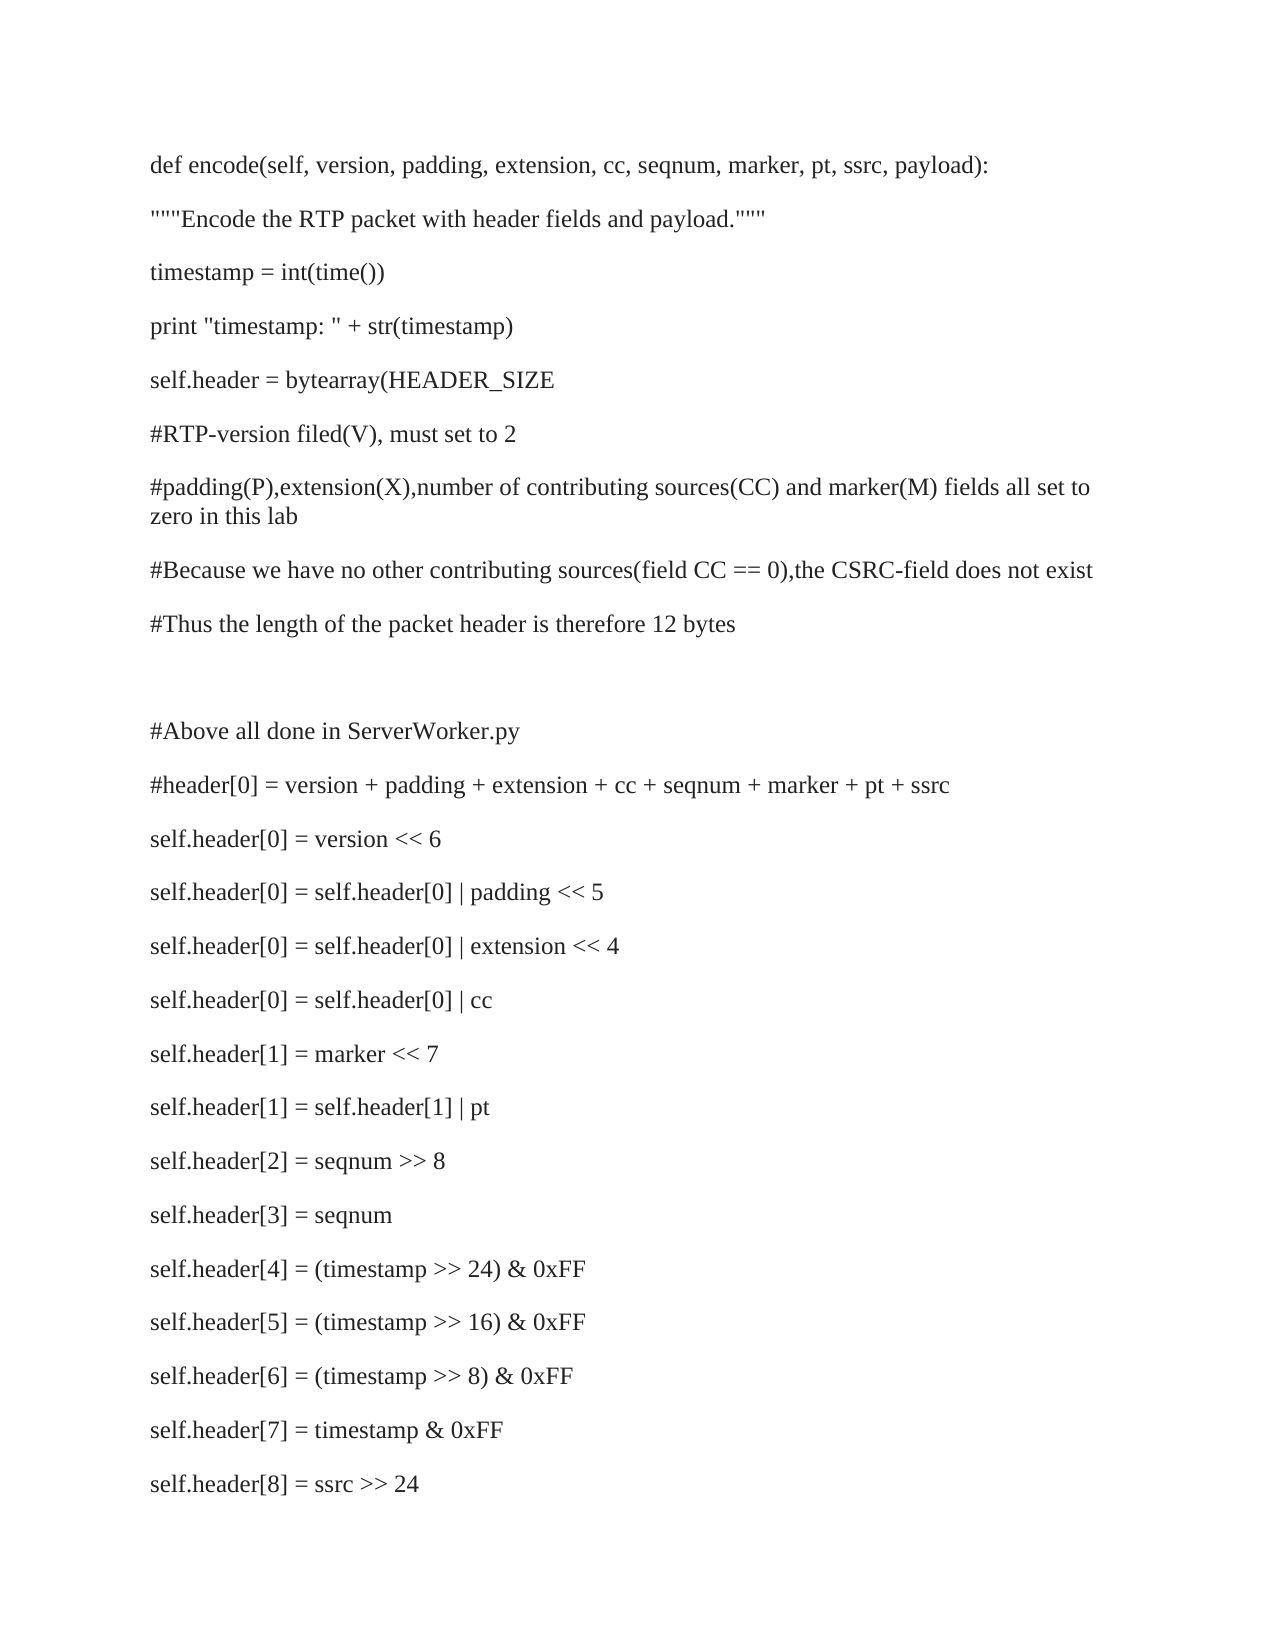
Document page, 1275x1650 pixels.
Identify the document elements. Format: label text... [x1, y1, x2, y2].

text #Because we have no other contributing sources(field CC == 0),the CSRC-field does not exist [150, 555, 1125, 584]
text self.header[1] = self.header[1] | pt [150, 1092, 1125, 1121]
text print "timestamp: " + str(timestamp) [150, 311, 1125, 340]
text """Encode the RTP packet with header fields and payload.""" [150, 204, 1125, 232]
text self.header[6] = (timestamp >> 8) & 0xFF [150, 1361, 1125, 1390]
text #RTP-version filed(V), must set to 2 [150, 419, 1125, 447]
text self.header[4] = (timestamp >> 24) & 0xFF [150, 1254, 1125, 1282]
text #Thus the length of the packet header is therefore 12 bytes [150, 609, 1125, 637]
text self.header[2] = seqnum >> 8 [150, 1146, 1125, 1175]
text self.header[7] = timestamp & 0xFF [150, 1415, 1125, 1444]
text self.header[0] = version << 6 [150, 824, 1125, 852]
text self.header[0] = self.header[0] | cc [150, 985, 1125, 1014]
text self.header[5] = (timestamp >> 16) & 0xFF [150, 1307, 1125, 1336]
text self.header[0] = self.header[0] | extension << 4 [150, 931, 1125, 960]
text #padding(P),extension(X),number of contributing sources(CC) and marker(M) fields all set to zero in this lab [150, 472, 1125, 530]
text timestamp = int(time()) [150, 257, 1125, 286]
text self.header[8] = ssrc >> 24 [150, 1469, 1125, 1497]
text def encode(self, version, padding, extension, cc, seqnum, marker, pt, ssrc, payload): [150, 150, 1125, 179]
text #header[0] = version + padding + extension + cc + seqnum + marker + pt + ssrc [150, 770, 1125, 799]
text self.header[3] = seqnum [150, 1200, 1125, 1229]
text self.header[0] = self.header[0] | padding << 5 [150, 877, 1125, 906]
text self.header[1] = marker << 7 [150, 1039, 1125, 1067]
text self.header = bytearray(HEADER_SIZE [150, 365, 1125, 394]
text #Above all done in ServerWorker.py [150, 716, 1125, 745]
